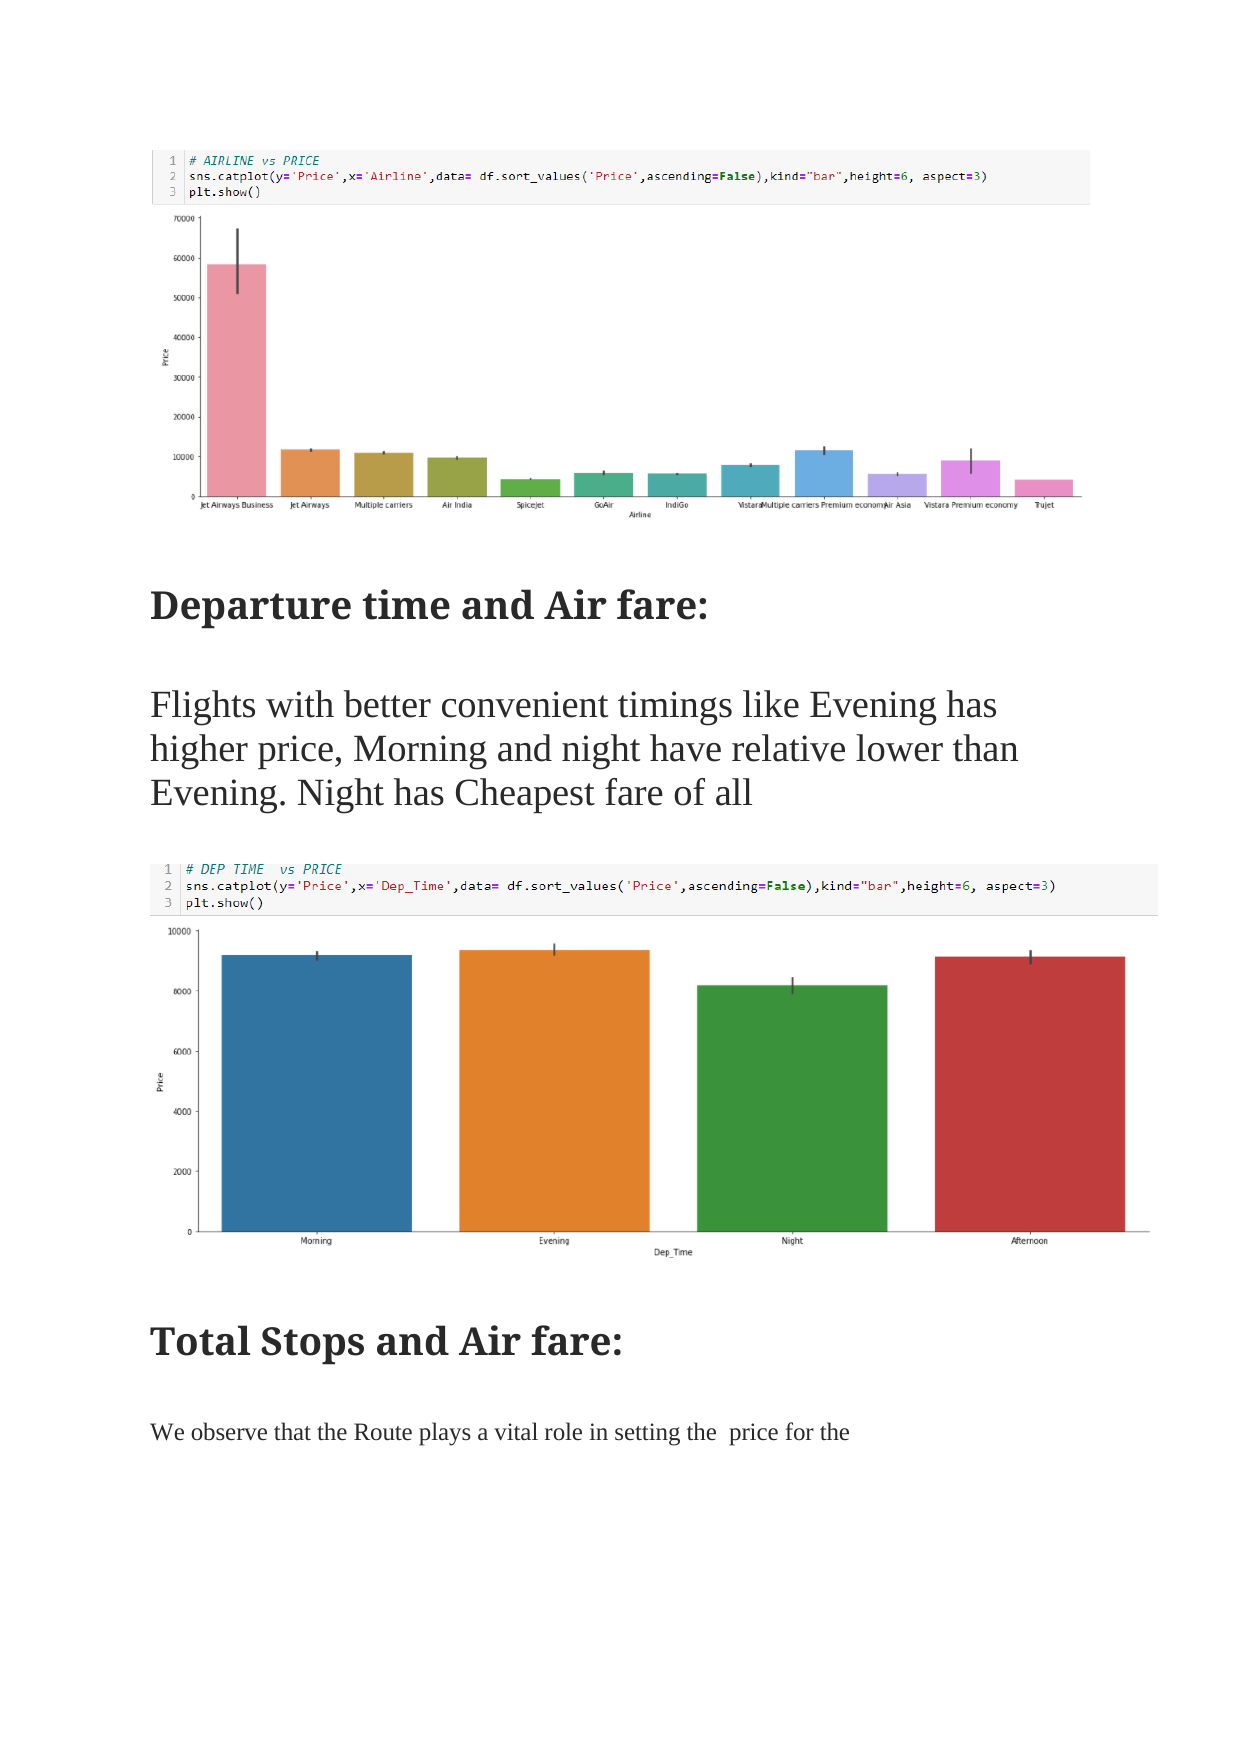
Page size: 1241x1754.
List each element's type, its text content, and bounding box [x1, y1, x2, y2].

text We observe that the Route plays a vital role in setting the price for the [150, 1417, 1090, 1446]
text Departure time and Air fare: [150, 572, 1090, 631]
picture [150, 150, 1091, 522]
text Flights with better convenient timings like Evening has higher price, Morning and night have relative lower than Evening. Night has Cheapest fare of all [150, 681, 1090, 814]
text Total Stops and Air fare: [150, 1308, 1090, 1367]
picture [150, 864, 1158, 1258]
